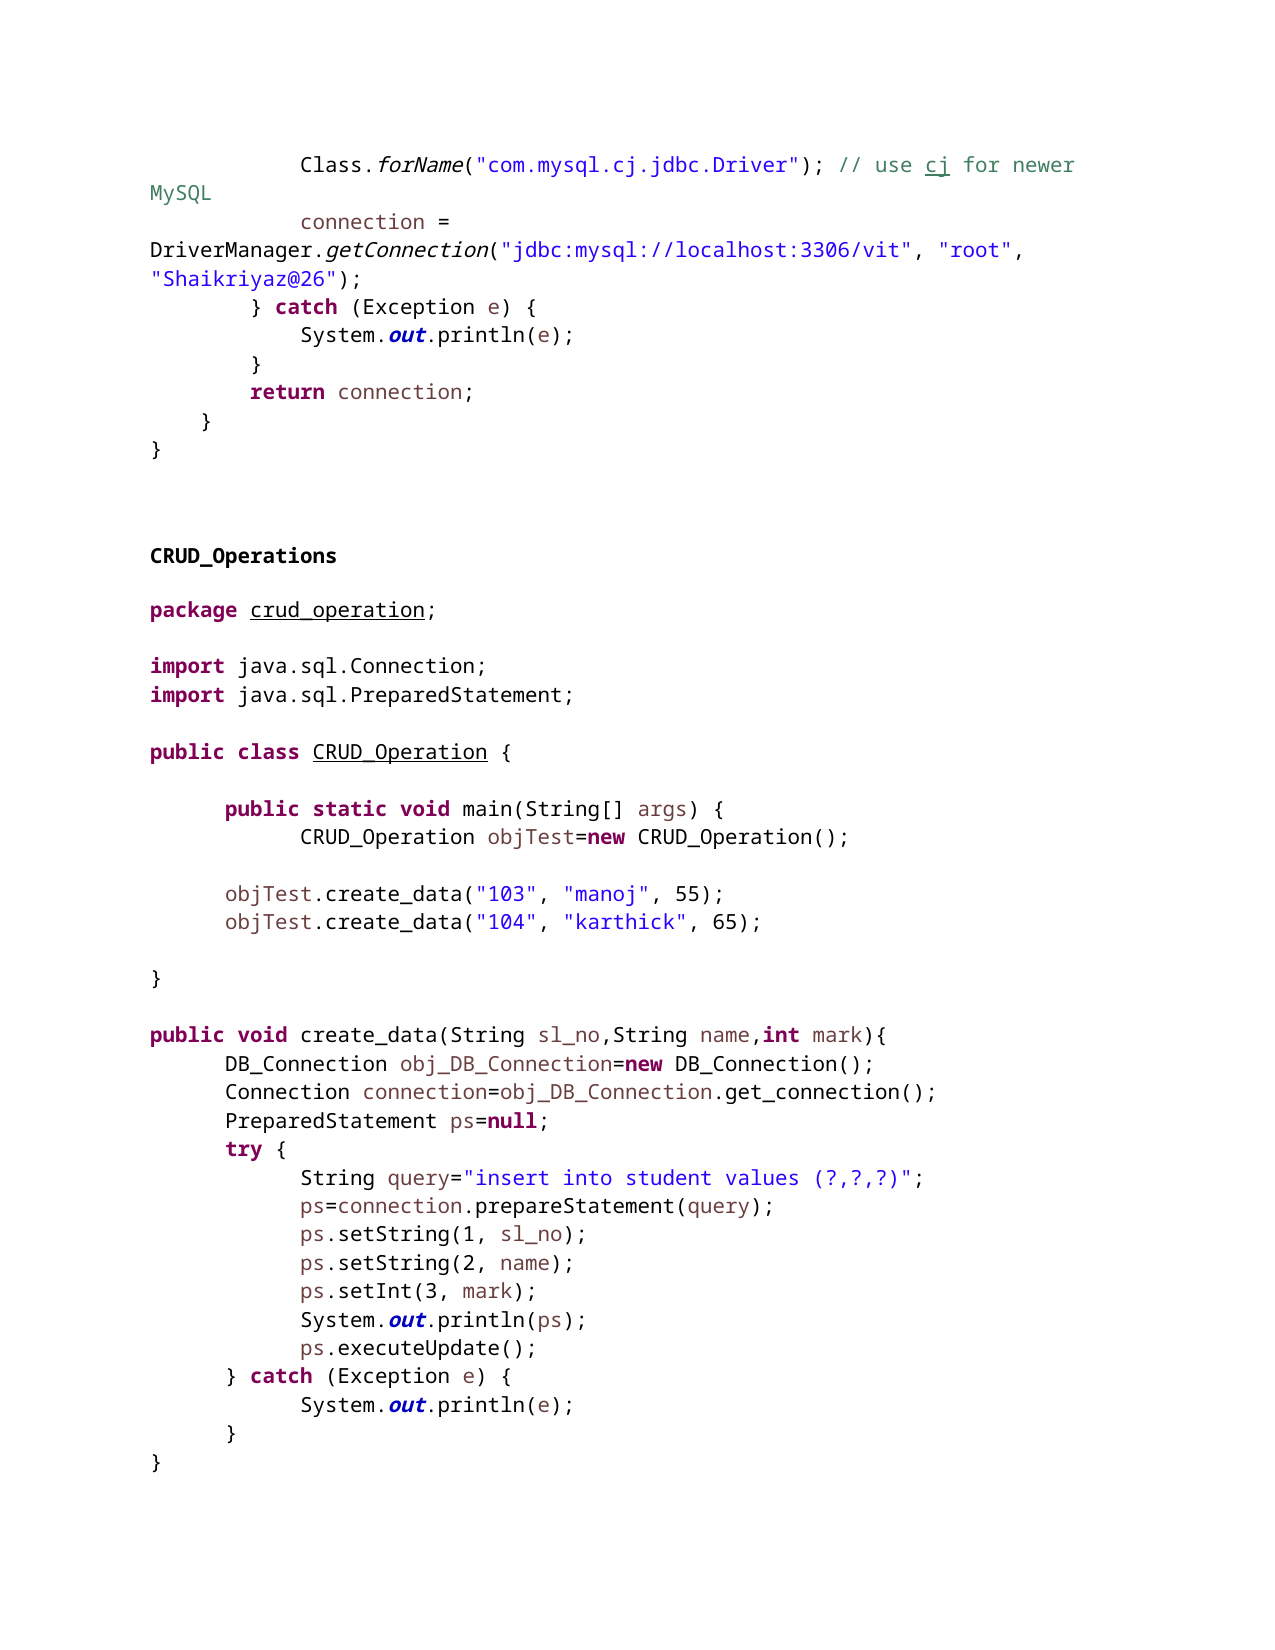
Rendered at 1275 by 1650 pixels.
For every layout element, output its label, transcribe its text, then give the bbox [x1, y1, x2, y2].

text return connection; [150, 377, 1125, 406]
text objTest.create_data("104", "karthick", 65); [150, 907, 1125, 936]
text System.out.println(e); [150, 321, 1125, 349]
text ps.executeUpdate(); [150, 1333, 1125, 1362]
text } [150, 1447, 1125, 1475]
text public static void main(String[] args) { [150, 794, 1125, 822]
text CRUD_Operation objTest=new CRUD_Operation(); [150, 822, 1125, 851]
text try { [150, 1134, 1125, 1163]
text public void create_data(String sl_no,String name,int mark){ [150, 1020, 1125, 1049]
text } [150, 349, 1125, 377]
text DB_Connection obj_DB_Connection=new DB_Connection(); [150, 1049, 1125, 1077]
text } [150, 406, 1125, 434]
text public class CRUD_Operation { [150, 737, 1125, 765]
text package crud_operation; [150, 595, 1125, 623]
text Connection connection=obj_DB_Connection.get_connection(); [150, 1077, 1125, 1106]
text } [150, 963, 1125, 992]
text } catch (Exception e) { [150, 292, 1125, 321]
text PreparedStatement ps=null; [150, 1106, 1125, 1134]
text CRUD_Operations [150, 541, 1125, 570]
text String query="insert into student values (?,?,?)"; [150, 1163, 1125, 1191]
text } [150, 434, 1125, 463]
text System.out.println(ps); [150, 1305, 1125, 1333]
text objTest.create_data("103", "manoj", 55); [150, 879, 1125, 907]
text ps=connection.prepareStatement(query); [150, 1191, 1125, 1219]
text System.out.println(e); [150, 1390, 1125, 1418]
text connection = DriverManager.getConnection("jdbc:mysql://localhost:3306/vit", "root", "Shaikriyaz@26"); [150, 207, 1125, 292]
text Class.forName("com.mysql.cj.jdbc.Driver"); // use cj for newer MySQL [150, 150, 1125, 207]
text ps.setString(2, name); [150, 1248, 1125, 1276]
text ps.setString(1, sl_no); [150, 1219, 1125, 1248]
text import java.sql.Connection; [150, 652, 1125, 680]
text } catch (Exception e) { [150, 1362, 1125, 1390]
text import java.sql.PreparedStatement; [150, 680, 1125, 708]
text ps.setInt(3, mark); [150, 1276, 1125, 1305]
text } [150, 1418, 1125, 1447]
